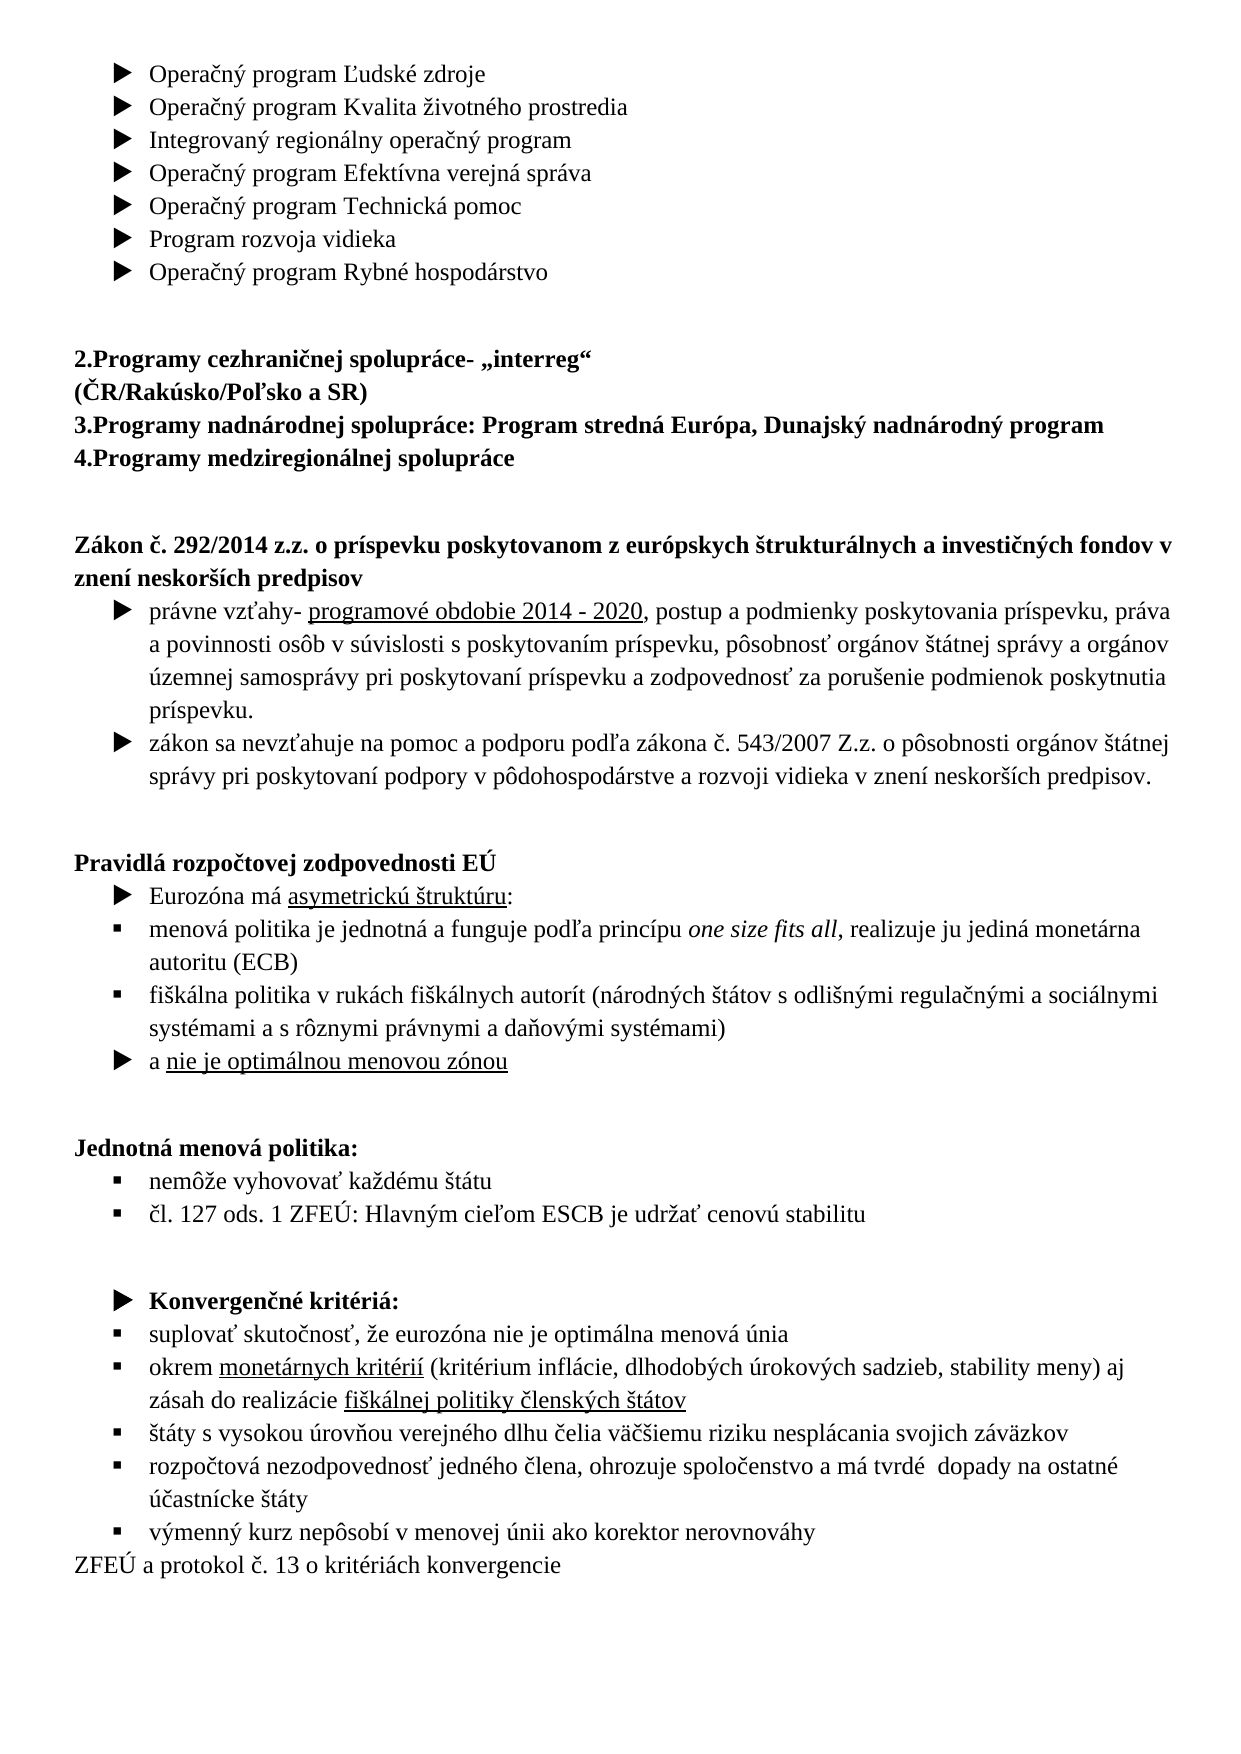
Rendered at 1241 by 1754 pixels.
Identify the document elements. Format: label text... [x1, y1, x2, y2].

text Pravidlá rozpočtovej zodpovednosti EÚ [74, 848, 1181, 877]
list Program rozvoja vidieka [111, 224, 1181, 253]
list Integrovaný regionálny operačný program [111, 125, 1181, 154]
list Operačný program Ľudské zdroje [111, 59, 1181, 88]
text ZFEÚ a protokol č. 13 o kritériách konvergencie [74, 1550, 1181, 1579]
list menová politika je jednotná a funguje podľa princípu one size fits all, realizuje ju jediná monetárna autoritu (ECB) [111, 914, 1181, 976]
text (ČR/Rakúsko/Poľsko a SR) [74, 377, 1181, 406]
list zákon sa nevzťahuje na pomoc a podporu podľa zákona č. 543/2007 Z.z. o pôsobnosti orgánov štátnej správy pri poskytovaní podpory v pôdohospodárstve a rozvoji vidieka v znení neskorších predpisov. [111, 728, 1181, 790]
text Zákon č. 292/2014 z.z. o príspevku poskytovanom z európskych štrukturálnych a investičných fondov v znení neskorších predpisov [74, 530, 1181, 592]
list Konvergenčné kritériá: [111, 1286, 1181, 1315]
list a nie je optimálnou menovou zónou [111, 1046, 1181, 1075]
list výmenný kurz nepôsobí v menovej únii ako korektor nerovnováhy [111, 1517, 1181, 1546]
text 3.Programy nadnárodnej spolupráce: Program stredná Európa, Dunajský nadnárodný program [74, 410, 1181, 439]
list nemôže vyhovovať každému štátu [111, 1166, 1181, 1195]
list čl. 127 ods. 1 ZFEÚ: Hlavným cieľom ESCB je udržať cenovú stabilitu [111, 1199, 1181, 1228]
list suplovať skutočnosť, že eurozóna nie je optimálna menová únia [111, 1319, 1181, 1348]
list štáty s vysokou úrovňou verejného dlhu čelia väčšiemu riziku nesplácania svojich záväzkov [111, 1418, 1181, 1447]
list fiškálna politika v rukách fiškálnych autorít (národných štátov s odlišnými regulačnými a sociálnymi systémami a s rôznymi právnymi a daňovými systémami) [111, 980, 1181, 1042]
list právne vzťahy- programové obdobie 2014 - 2020, postup a podmienky poskytovania príspevku, práva a povinnosti osôb v súvislosti s poskytovaním príspevku, pôsobnosť orgánov štátnej správy a orgánov územnej samosprávy pri poskytovaní príspevku a zodpovednosť za porušenie podmienok poskytnutia príspevku. [111, 596, 1181, 724]
text 4.Programy medziregionálnej spolupráce [74, 443, 1181, 472]
list Operačný program Technická pomoc [111, 191, 1181, 220]
text Jednotná menová politika: [74, 1133, 1181, 1162]
list rozpočtová nezodpovednosť jedného člena, ohrozuje spoločenstvo a má tvrdé dopady na ostatné účastnícke štáty [111, 1451, 1181, 1513]
text 2.Programy cezhraničnej spolupráce- „interreg“ [74, 344, 1181, 373]
list Operačný program Rybné hospodárstvo [111, 257, 1181, 286]
list Operačný program Efektívna verejná správa [111, 158, 1181, 187]
list okrem monetárnych kritérií (kritérium inflácie, dlhodobých úrokových sadzieb, stability meny) aj zásah do realizácie fiškálnej politiky členských štátov [111, 1352, 1181, 1414]
list Operačný program Kvalita životného prostredia [111, 92, 1181, 121]
list Eurozóna má asymetrickú štruktúru: [111, 881, 1181, 910]
